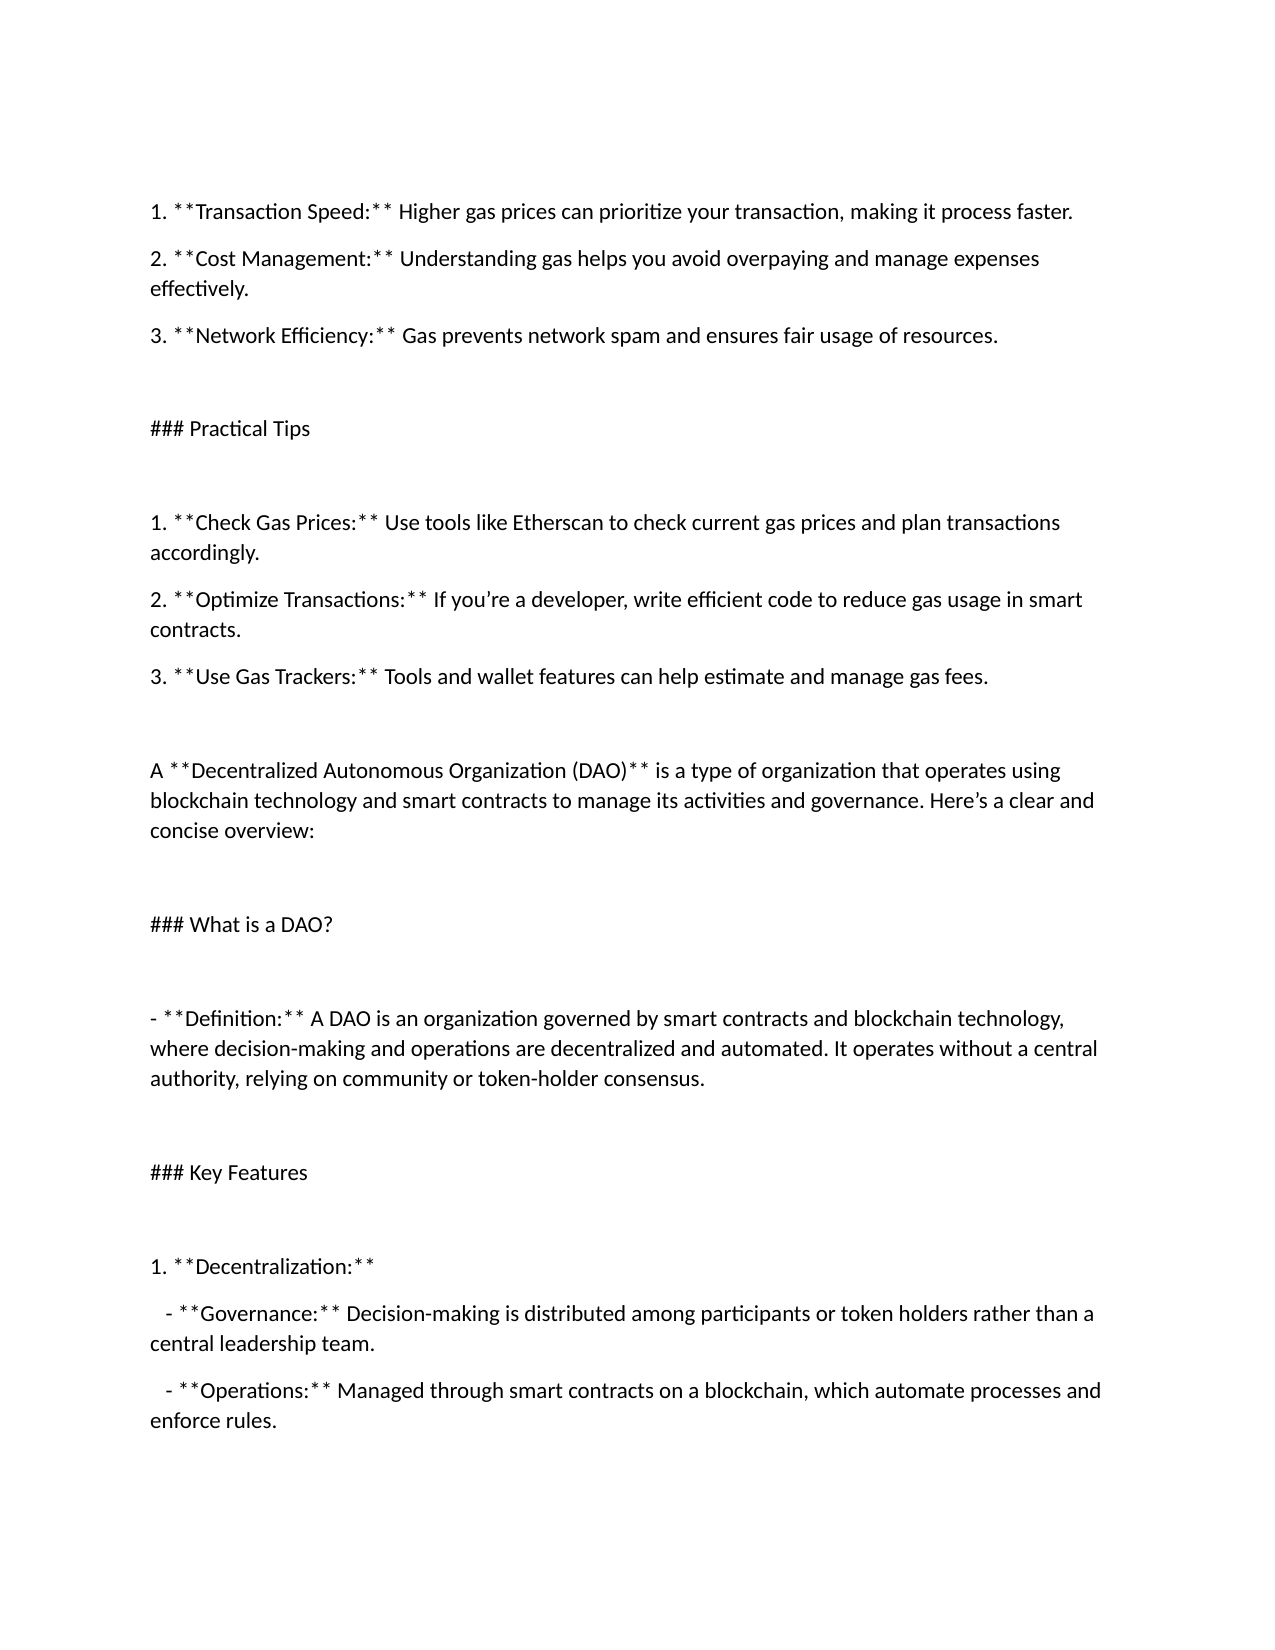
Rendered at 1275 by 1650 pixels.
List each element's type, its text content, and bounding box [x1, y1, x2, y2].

text 2. **Optimize Transactions:** If you’re a developer, write efficient code to reduce gas usage in smart contracts. [150, 585, 1125, 644]
text - **Operations:** Managed through smart contracts on a blockchain, which automate processes and enforce rules. [150, 1376, 1125, 1434]
text 2. **Cost Management:** Understanding gas helps you avoid overpaying and manage expenses effectively. [150, 244, 1125, 302]
text ### Key Features [150, 1158, 1125, 1186]
text 1. **Check Gas Prices:** Use tools like Etherscan to check current gas prices and plan transactions accordingly. [150, 508, 1125, 567]
text A **Decentralized Autonomous Organization (DAO)** is a type of organization that operates using blockchain technology and smart contracts to manage its activities and governance. Here’s a clear and concise overview: [150, 756, 1125, 845]
text ### Practical Tips [150, 414, 1125, 443]
text - **Definition:** A DAO is an organization governed by smart contracts and blockchain technology, where decision-making and operations are decentralized and automated. It operates without a central authority, relying on community or token-holder consensus. [150, 1004, 1125, 1093]
text - **Governance:** Decision-making is distributed among participants or token holders rather than a central leadership team. [150, 1299, 1125, 1357]
text 1. **Decentralization:** [150, 1252, 1125, 1280]
text 1. **Transaction Speed:** Higher gas prices can prioritize your transaction, making it process faster. [150, 197, 1125, 225]
text ### What is a DAO? [150, 910, 1125, 938]
text 3. **Use Gas Trackers:** Tools and wallet features can help estimate and manage gas fees. [150, 662, 1125, 691]
text 3. **Network Efficiency:** Gas prevents network spam and ensures fair usage of resources. [150, 321, 1125, 349]
